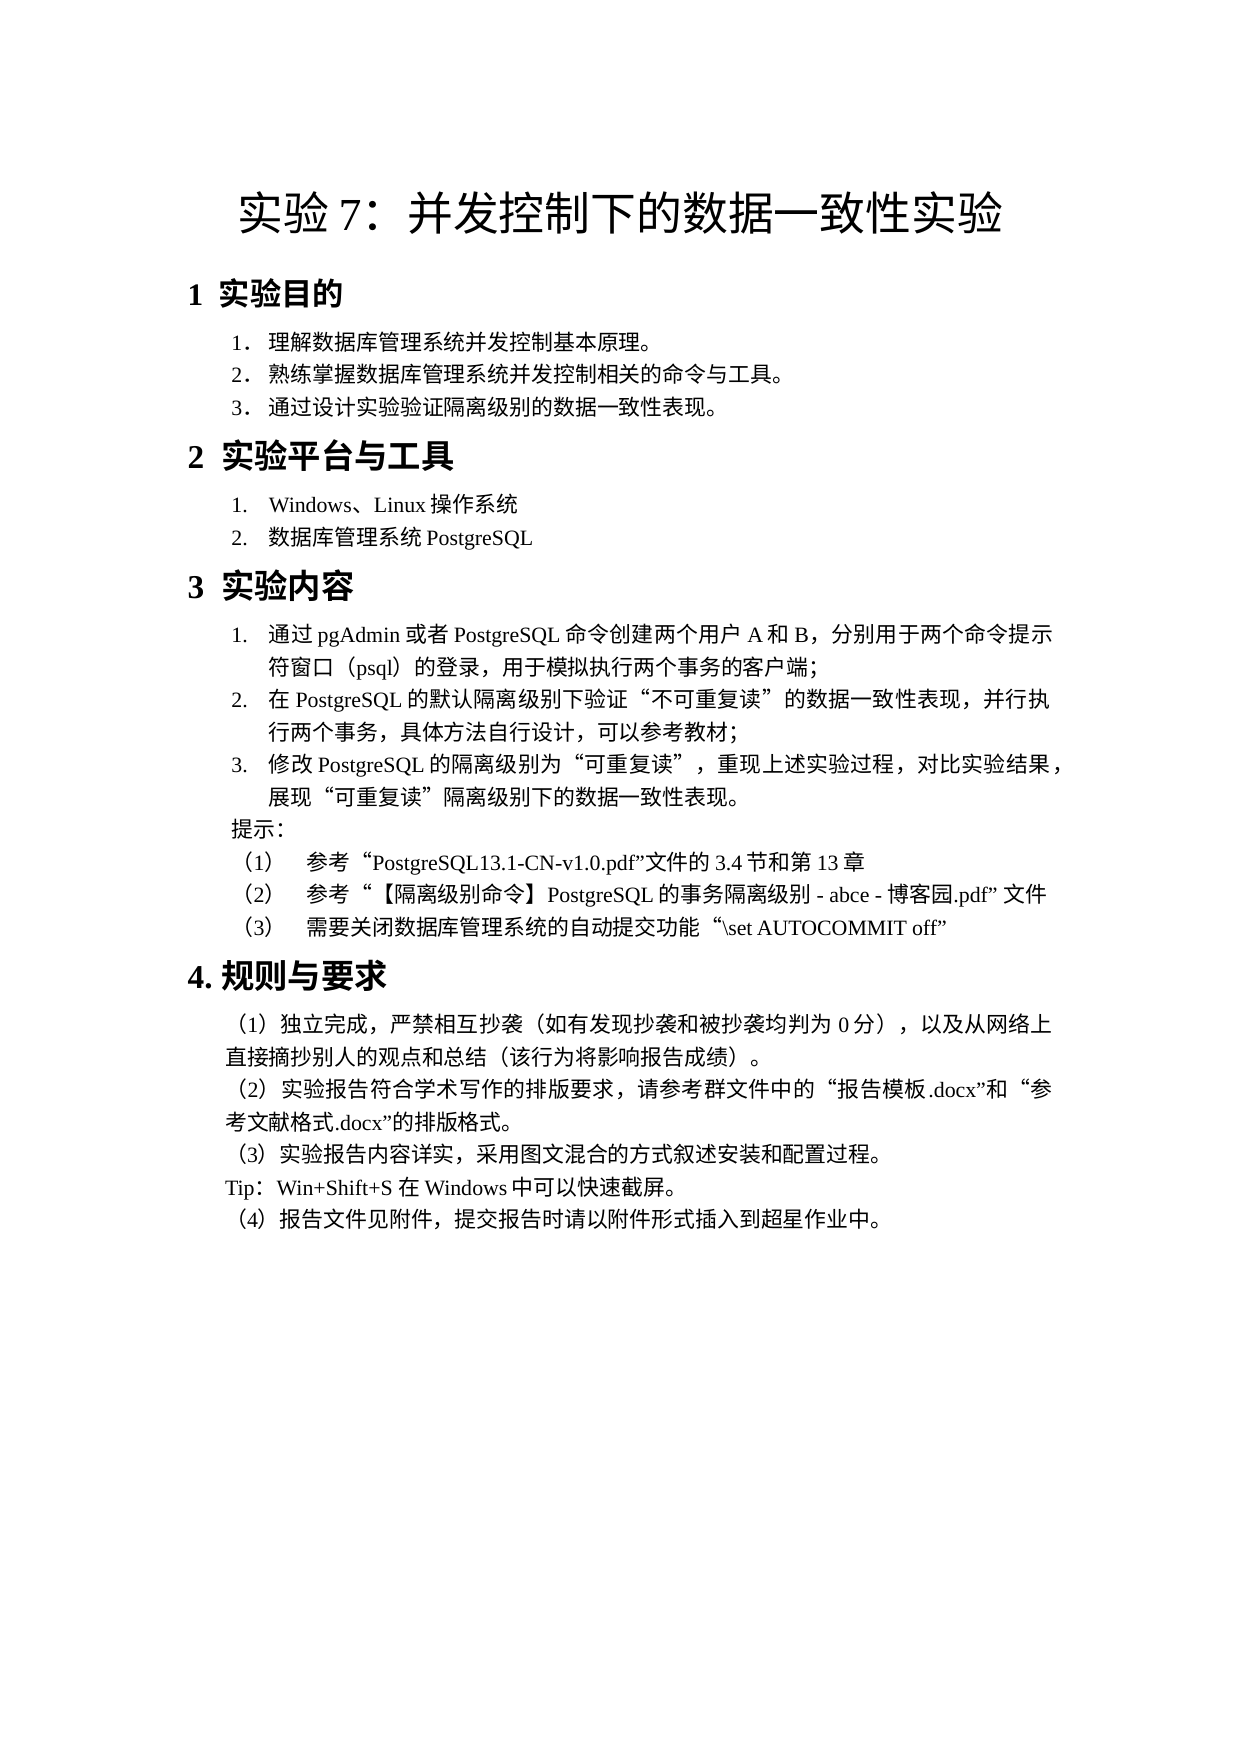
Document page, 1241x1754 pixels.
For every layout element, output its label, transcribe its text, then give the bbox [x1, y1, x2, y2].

text 1 实验目的 [187, 259, 1053, 324]
list 参考“【隔离级别命令】PostgreSQL的事务隔离级别 - abce - 博客园.pdf” 文件 [231, 877, 1053, 909]
list 参考“PostgreSQL13.1-CN-v1.0.pdf”文件的3.4节和第13章 [231, 844, 1053, 877]
list 在PostgreSQL的默认隔离级别下验证“不可重复读”的数据一致性表现，并行执行两个事务，具体方法自行设计，可以参考教材； [231, 682, 1053, 747]
text （3）实验报告内容详实，采用图文混合的方式叙述安装和配置过程。 [225, 1137, 1053, 1169]
text 实验7：并发控制下的数据一致性实验 [187, 162, 1053, 259]
text 2 实验平台与工具 [187, 422, 1053, 487]
list Windows、Linux操作系统 [231, 487, 1053, 519]
text Tip：Win+Shift+S 在Windows中可以快速截屏。 [225, 1169, 1053, 1202]
text 4. 规则与要求 [187, 942, 1053, 1007]
text （2）实验报告符合学术写作的排版要求，请参考群文件中的“报告模板.docx”和“参考文献格式.docx”的排版格式。 [225, 1072, 1053, 1137]
list 通过pgAdmin或者PostgreSQL命令创建两个用户A和B，分别用于两个命令提示符窗口（psql）的登录，用于模拟执行两个事务的客户端； [231, 617, 1053, 682]
text 3 实验内容 [187, 552, 1053, 617]
text （4）报告文件见附件，提交报告时请以附件形式插入到超星作业中。 [225, 1202, 1053, 1234]
list 修改PostgreSQL的隔离级别为“可重复读”，重现上述实验过程，对比实验结果，展现“可重复读”隔离级别下的数据一致性表现。 [231, 747, 1053, 812]
list 通过设计实验验证隔离级别的数据一致性表现。 [231, 389, 1053, 422]
text 提示： [187, 812, 1053, 844]
text （1）独立完成，严禁相互抄袭（如有发现抄袭和被抄袭均判为0分），以及从网络上直接摘抄别人的观点和总结（该行为将影响报告成绩）。 [225, 1007, 1053, 1072]
list 数据库管理系统PostgreSQL [231, 519, 1053, 552]
list 熟练掌握数据库管理系统并发控制相关的命令与工具。 [231, 357, 1053, 389]
list 需要关闭数据库管理系统的自动提交功能“\set AUTOCOMMIT off” [231, 909, 1053, 942]
list 理解数据库管理系统并发控制基本原理。 [231, 324, 1053, 357]
